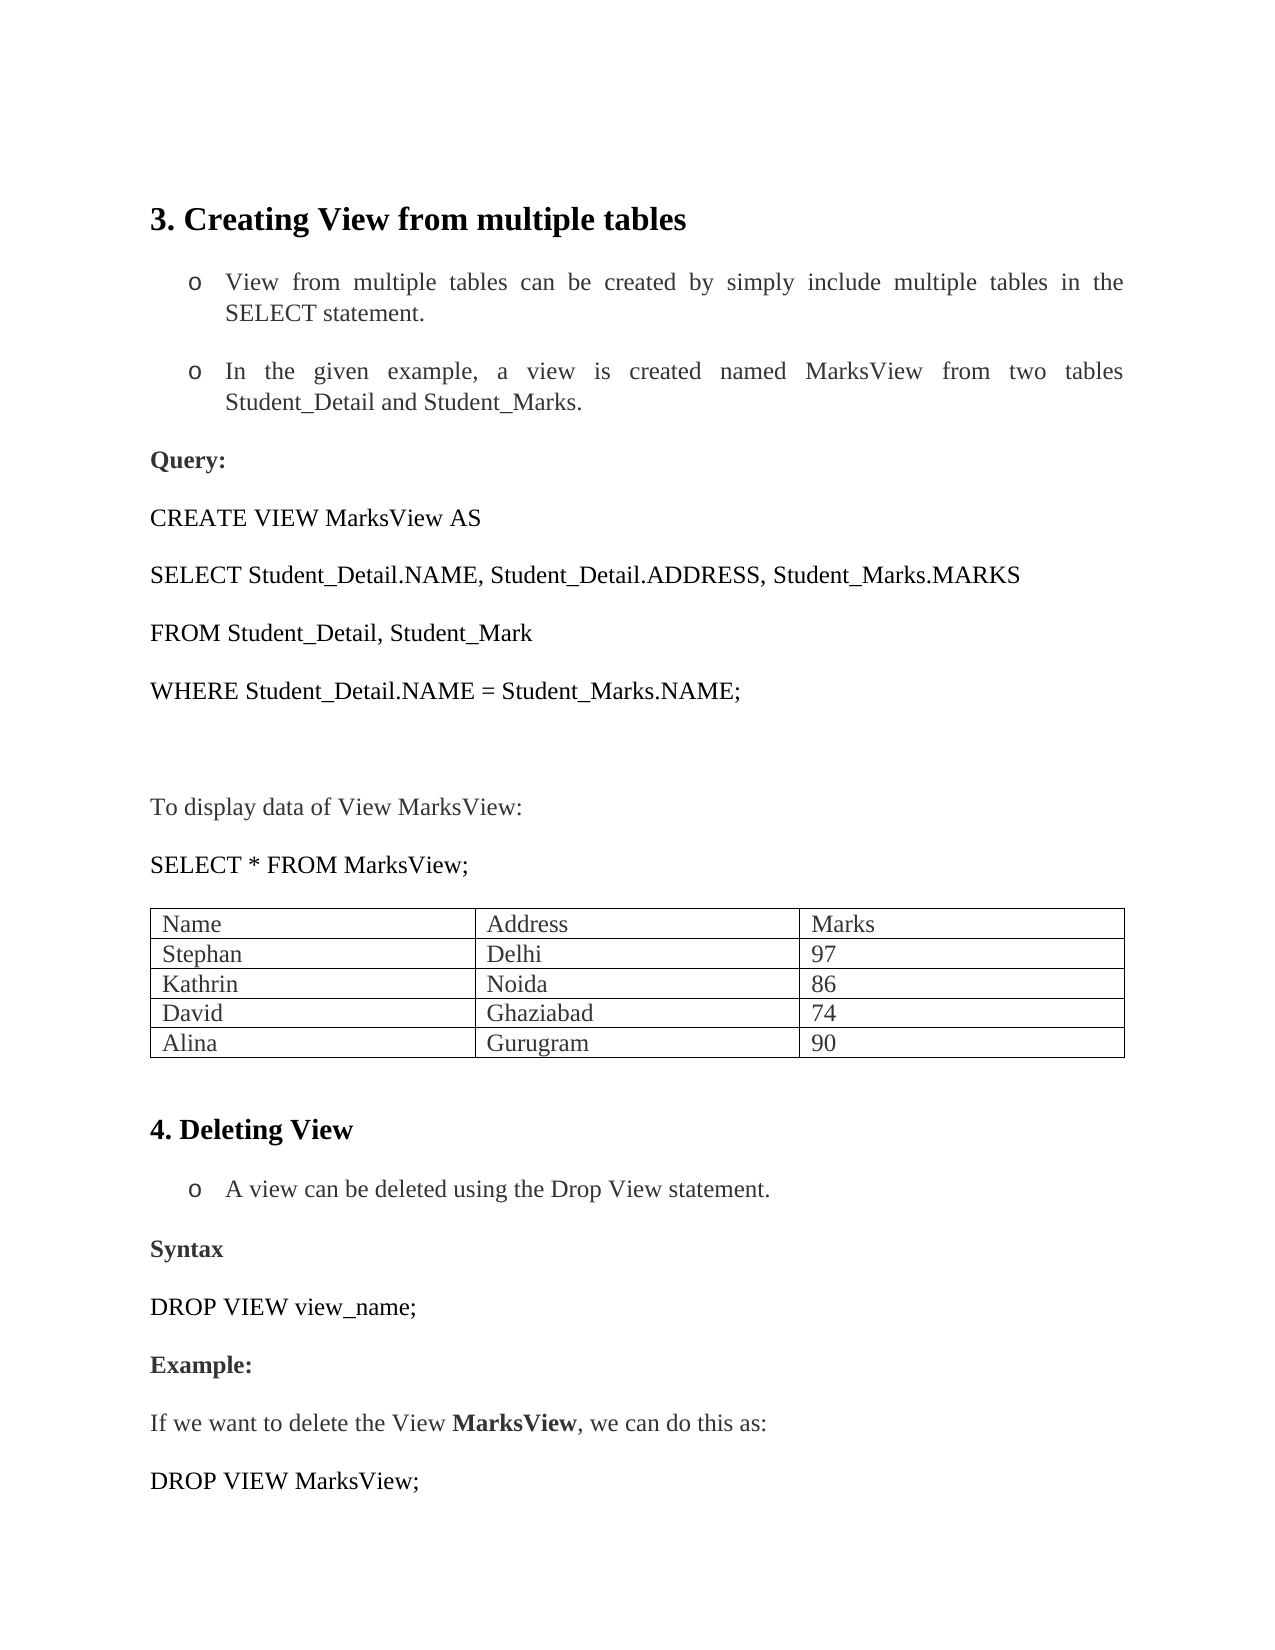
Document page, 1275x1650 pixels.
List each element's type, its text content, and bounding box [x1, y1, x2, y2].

table_header Name [151, 909, 475, 938]
text To display data of View MarksView: [150, 792, 1125, 821]
text CREATE VIEW MarksView AS [150, 503, 1125, 531]
table_cell 97 [800, 939, 1124, 968]
table_cell Stephan [151, 939, 475, 968]
subtitle 4. Deleting View [150, 1112, 1125, 1145]
list In the given example, a view is created named MarksView from two tables Student_Detail and Student_Marks. [187, 356, 1125, 416]
text Query: [150, 445, 1125, 473]
table_cell 90 [800, 1028, 1124, 1057]
table_cell Delhi [476, 939, 799, 968]
table_cell Noida [476, 969, 799, 997]
table_cell Alina [151, 1028, 475, 1057]
text SELECT * FROM MarksView; [150, 850, 1125, 879]
text DROP VIEW MarksView; [150, 1466, 1125, 1495]
text Syntax [150, 1234, 1125, 1263]
table_cell Gurugram [476, 1028, 799, 1057]
table_cell 86 [800, 969, 1124, 997]
table_cell Kathrin [151, 969, 475, 997]
text If we want to delete the View MarksView, we can do this as: [150, 1408, 1125, 1437]
subtitle 3. Creating View from multiple tables [150, 200, 1125, 238]
table_cell David [151, 999, 475, 1027]
table_header Address [476, 909, 799, 938]
table_header Marks [800, 909, 1124, 938]
list View from multiple tables can be created by simply include multiple tables in the SELECT statement. [187, 267, 1125, 327]
text SELECT Student_Detail.NAME, Student_Detail.ADDRESS, Student_Marks.MARKS [150, 561, 1125, 589]
text WHERE Student_Detail.NAME = Student_Marks.NAME; [150, 676, 1125, 705]
text Example: [150, 1350, 1125, 1379]
table_cell Ghaziabad [476, 999, 799, 1027]
list A view can be deleted using the Drop View statement. [187, 1174, 1125, 1205]
text FROM Student_Detail, Student_Mark [150, 618, 1125, 647]
text DROP VIEW view_name; [150, 1292, 1125, 1321]
table_cell 74 [800, 999, 1124, 1027]
